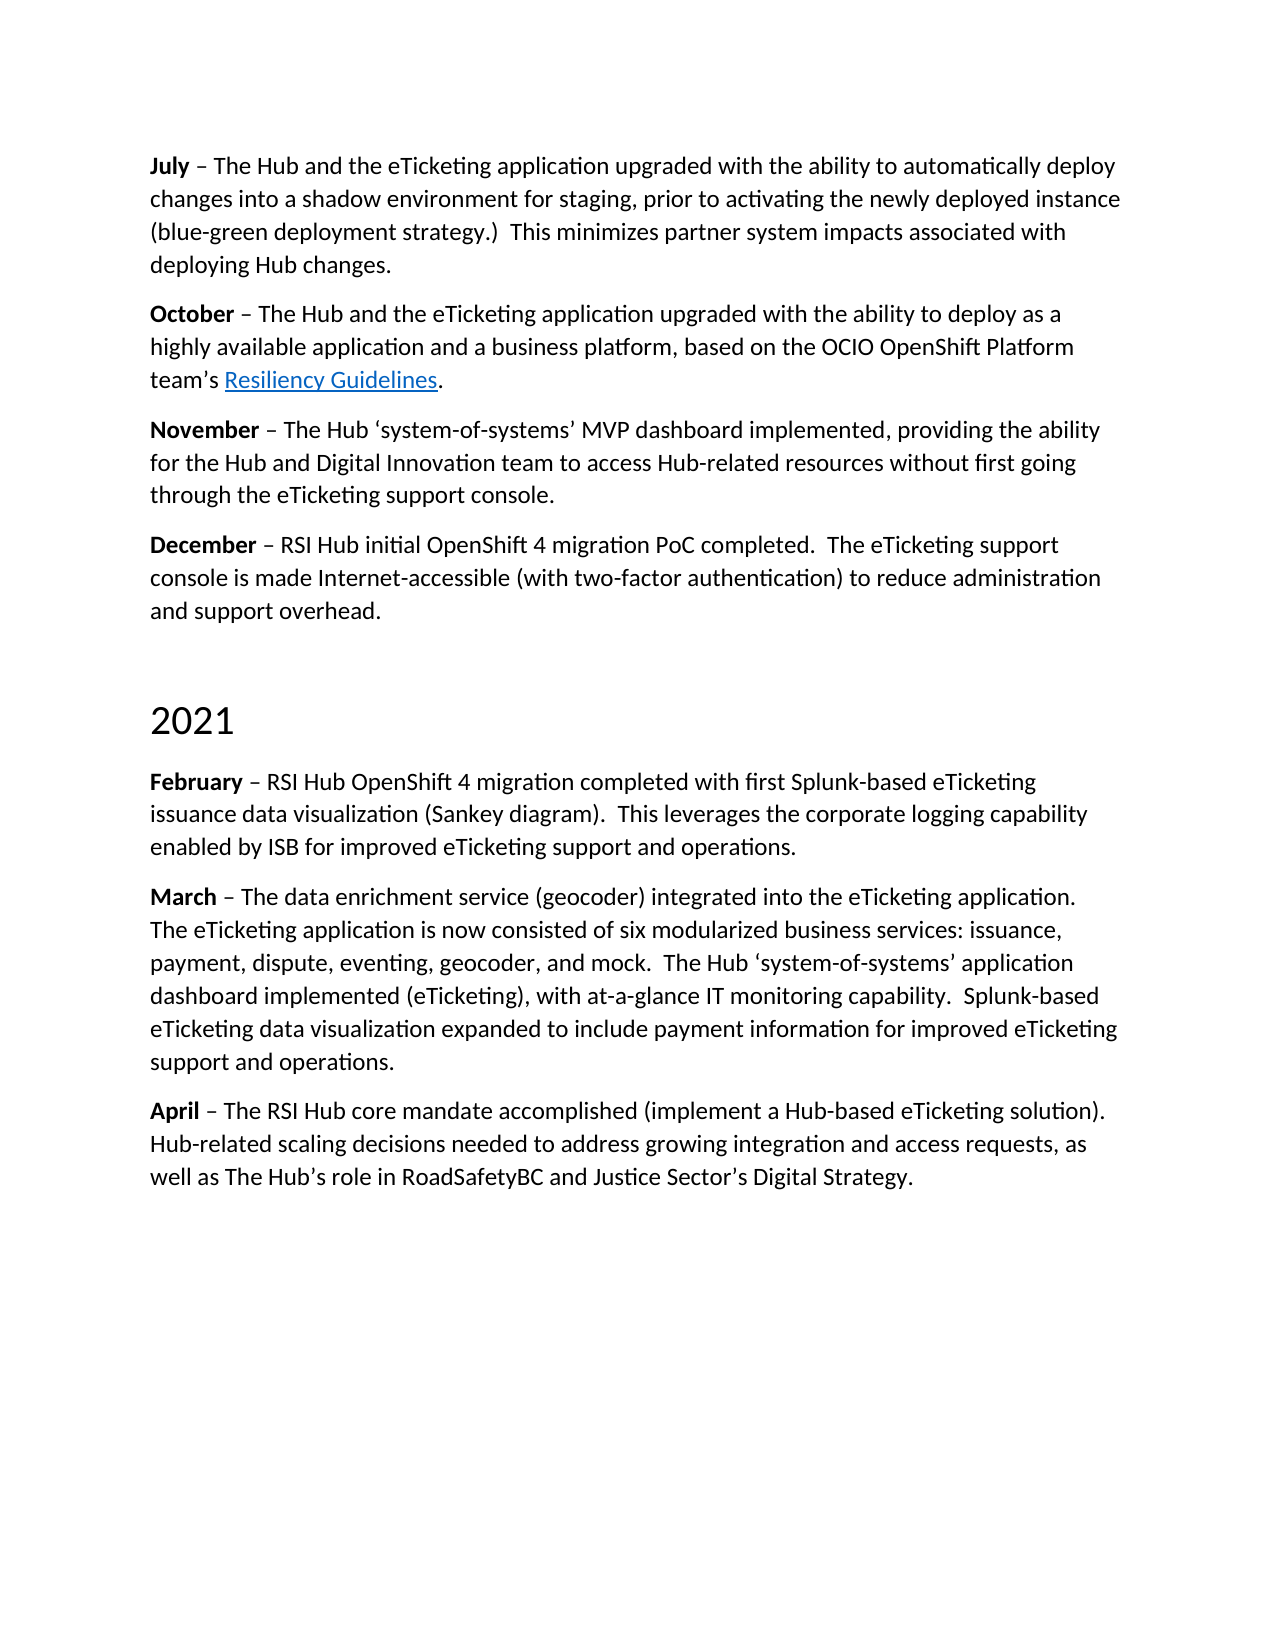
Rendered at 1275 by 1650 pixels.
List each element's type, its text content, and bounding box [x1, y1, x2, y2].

text April – The RSI Hub core mandate accomplished (implement a Hub-based eTicketing solution). Hub-related scaling decisions needed to address growing integration and access requests, as well as The Hub’s role in RoadSafetyBC and Justice Sector’s Digital Strategy. [150, 1095, 1125, 1192]
text 2021 [150, 694, 1125, 745]
text November – The Hub ‘system-of-systems’ MVP dashboard implemented, providing the ability for the Hub and Digital Innovation team to access Hub-related resources without first going through the eTicketing support console. [150, 414, 1125, 510]
text October – The Hub and the eTicketing application upgraded with the ability to deploy as a highly available application and a business platform, based on the OCIO OpenShift Platform team’s Resiliency Guidelines. [150, 298, 1125, 395]
text March – The data enrichment service (geocoder) integrated into the eTicketing application. The eTicketing application is now consisted of six modularized business services: issuance, payment, dispute, eventing, geocoder, and mock. The Hub ‘system-of-systems’ application dashboard implemented (eTicketing), with at-a-glance IT monitoring capability. Splunk-based eTicketing data visualization expanded to include payment information for improved eTicketing support and operations. [150, 881, 1125, 1076]
text December – RSI Hub initial OpenShift 4 migration PoC completed. The eTicketing support console is made Internet-accessible (with two-factor authentication) to reduce administration and support overhead. [150, 529, 1125, 626]
text February – RSI Hub OpenShift 4 migration completed with first Splunk-based eTicketing issuance data visualization (Sankey diagram). This leverages the corporate logging capability enabled by ISB for improved eTicketing support and operations. [150, 766, 1125, 862]
text July – The Hub and the eTicketing application upgraded with the ability to automatically deploy changes into a shadow environment for staging, prior to activating the newly deployed instance (blue-green deployment strategy.) This minimizes partner system impacts associated with deploying Hub changes. [150, 150, 1125, 279]
